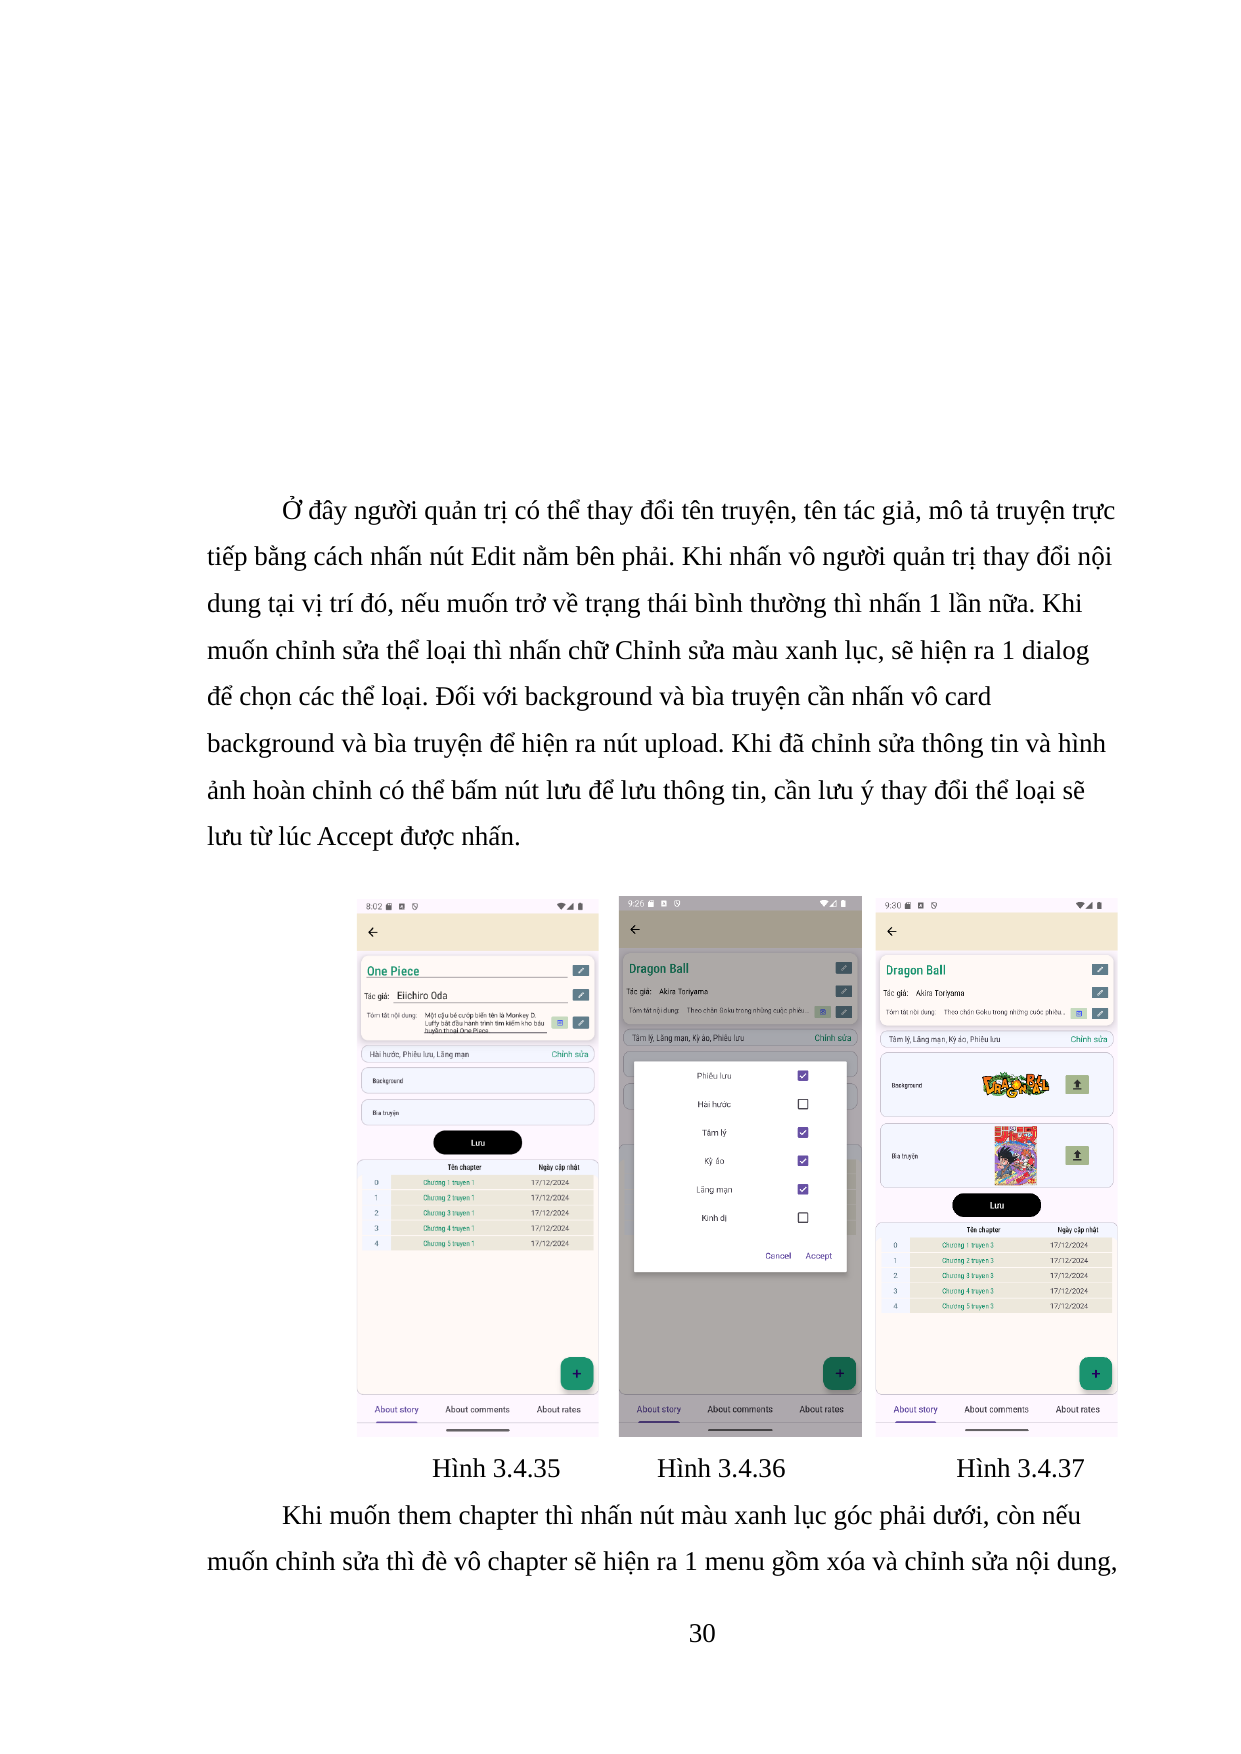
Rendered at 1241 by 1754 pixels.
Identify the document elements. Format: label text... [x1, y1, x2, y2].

list Hình 3.4.35 Hình 3.4.36 Hình 3.4.37 [357, 1452, 1122, 1483]
picture [356, 899, 599, 1437]
picture [875, 898, 1118, 1437]
picture [618, 896, 862, 1437]
text Ở đây người quản trị có thể thay đổi tên truyện, tên tác giả, mô tả truyện trực tiếp bằng cách nhấn nút Edit nằm bên phải. Khi nhấn vô người quản trị thay đổi nội dung tại vị trí đó, nếu muốn trở về trạng thái bình thường thì nhấn 1 lần nữa. Khi muốn chỉnh sửa thể loại thì nhấn chữ Chỉnh sửa màu xanh lục, sẽ hiện ra 1 dialog để chọn các thể loại. Đối với background và bìa truyện cần nhấn vô card background và bìa truyện để hiện ra nút upload. Khi đã chỉnh sửa thông tin và hình ảnh hoàn chỉnh có thể bấm nút lưu để lưu thông tin, cần lưu ý thay đổi thể loại sẽ lưu từ lúc Accept được nhấn. [207, 494, 1122, 852]
